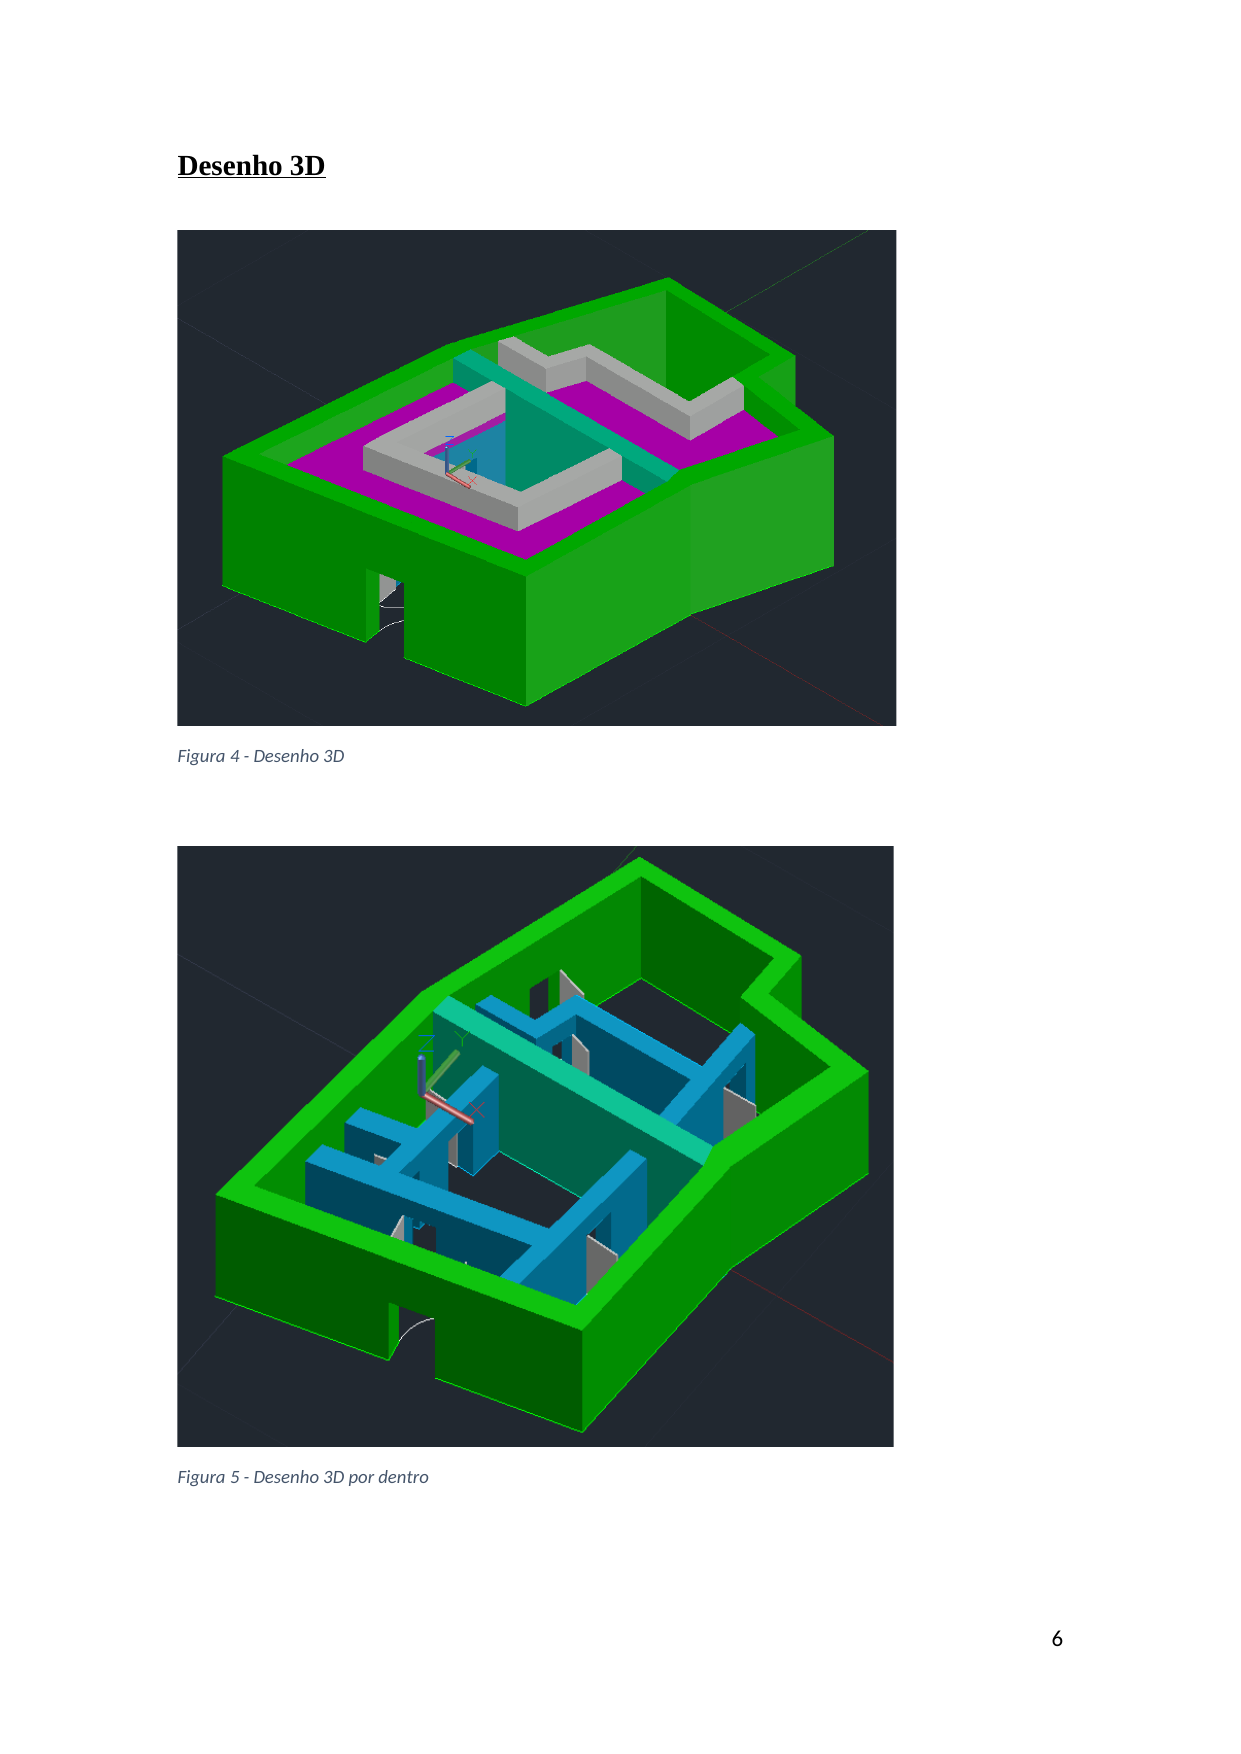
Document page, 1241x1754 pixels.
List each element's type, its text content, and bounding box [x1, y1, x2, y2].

picture [177, 846, 894, 1447]
subtitle Desenho 3D [177, 148, 1063, 181]
picture [177, 230, 897, 726]
text Figura 4 - Desenho 3D [177, 744, 1063, 767]
